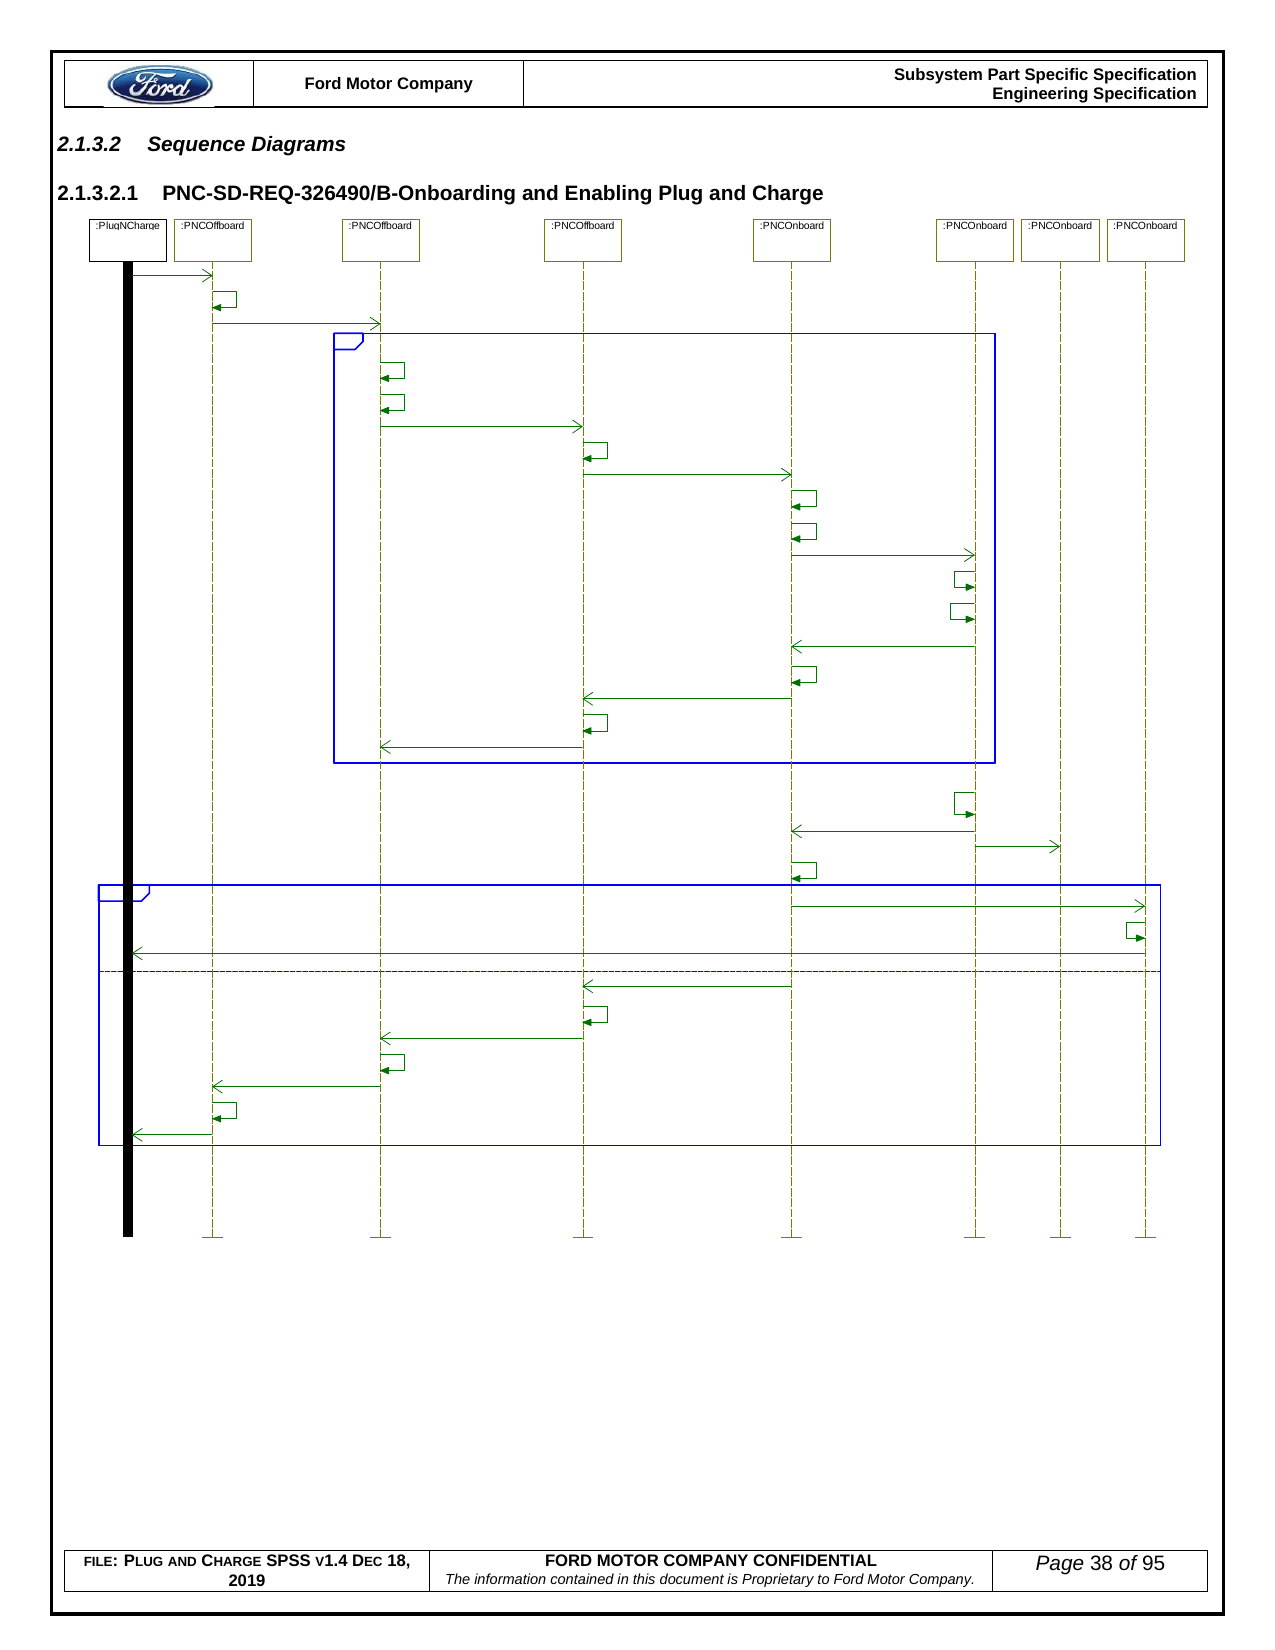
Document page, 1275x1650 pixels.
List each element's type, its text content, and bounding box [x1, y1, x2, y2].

picture [103, 61, 215, 107]
subtitle PNC-SD-REQ-326490/B-Onboarding and Enabling Plug and Charge [57, 180, 1215, 204]
subtitle Sequence Diagrams [57, 131, 1215, 155]
